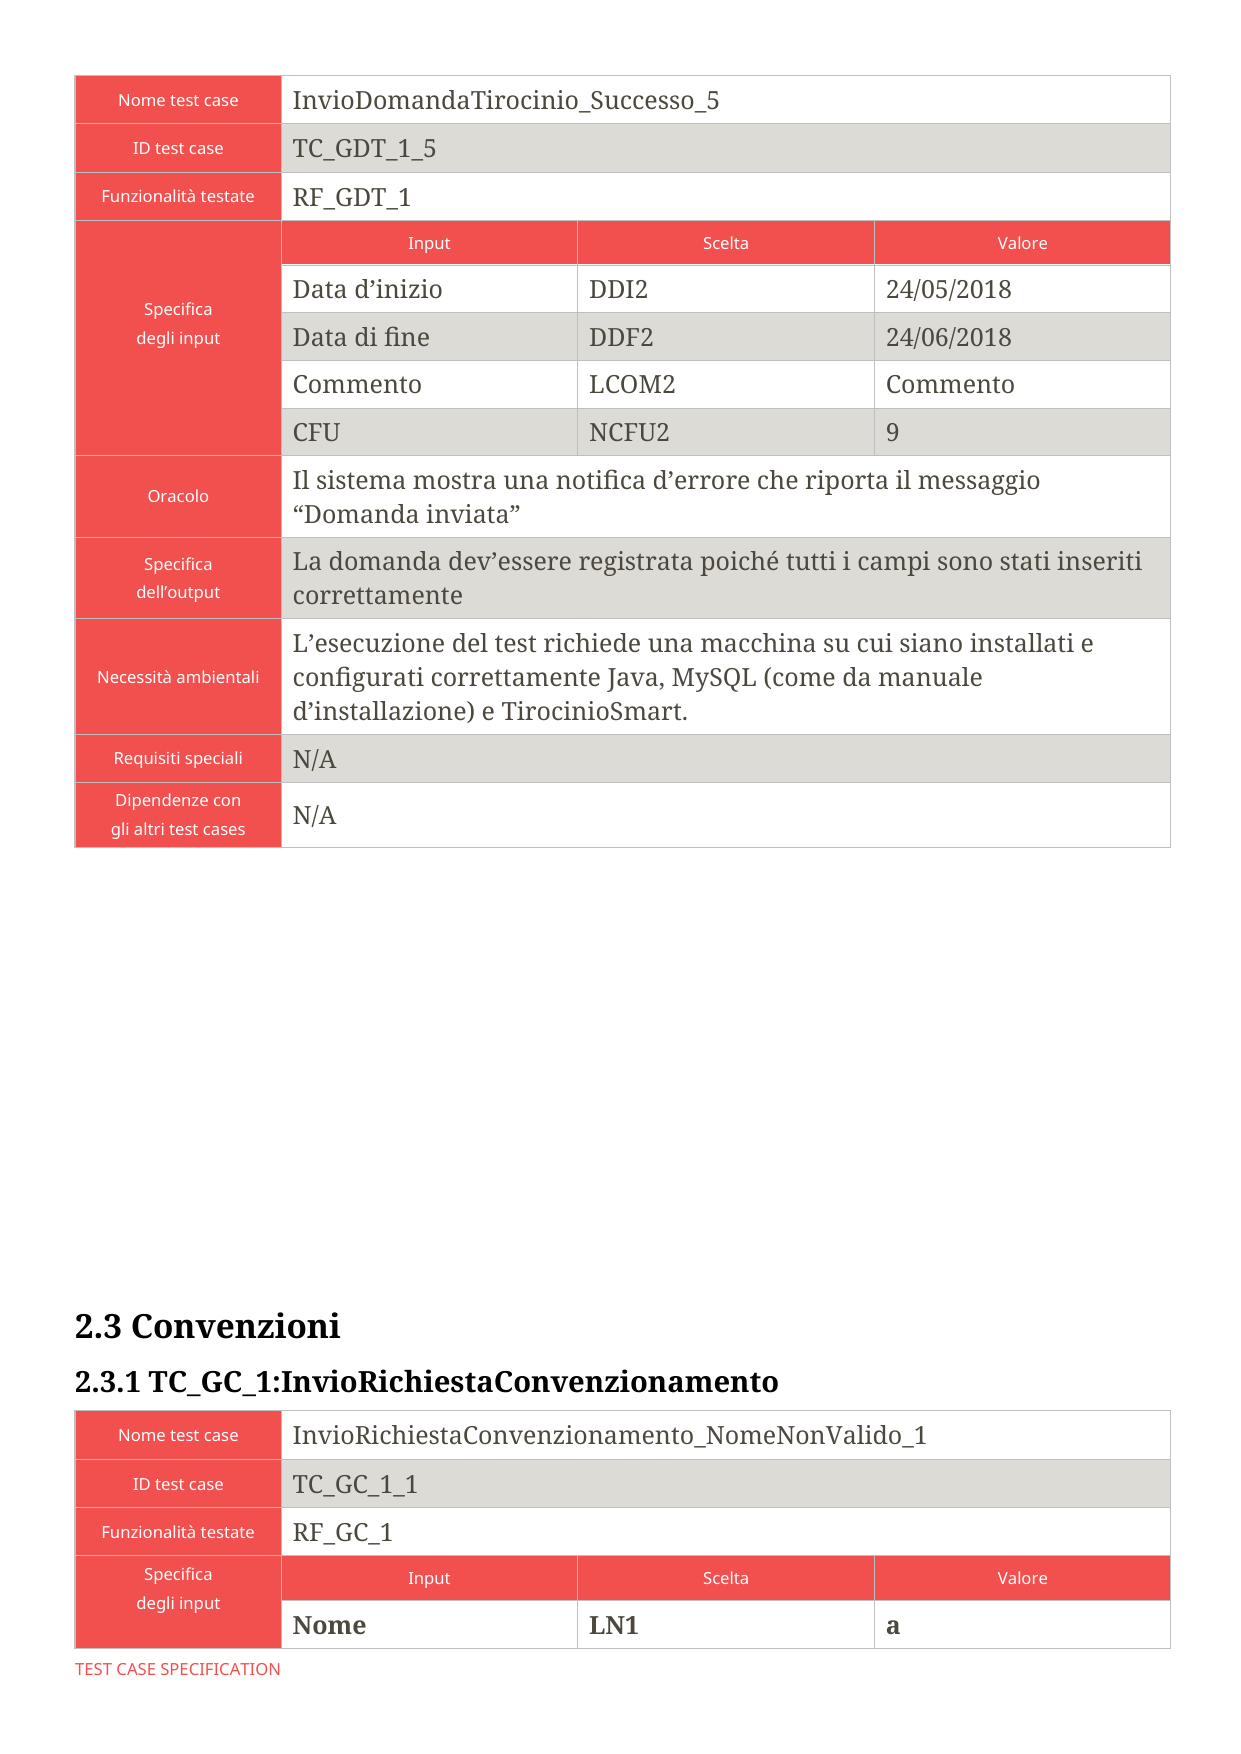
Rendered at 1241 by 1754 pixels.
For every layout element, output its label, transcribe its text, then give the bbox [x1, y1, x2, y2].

table_cell NCFU2 [578, 409, 874, 455]
table_cell N/A [282, 735, 1170, 782]
table_cell La domanda dev’essere registrata poiché tutti i campi sono stati inseriti correttamente [282, 538, 1170, 618]
table_cell 9 [875, 409, 1170, 455]
table_cell Valore [875, 1556, 1170, 1600]
table_cell Input [282, 1556, 577, 1600]
table_header InvioDomandaTirocinio_Successo_5 [282, 76, 1170, 123]
table_cell ID test case [76, 1460, 281, 1507]
table_cell TC_GDT_1_5 [282, 124, 1170, 172]
table_cell N/A [282, 783, 1170, 847]
table_cell Scelta [578, 1556, 874, 1600]
table_cell Requisiti speciali [76, 735, 281, 782]
table_cell LCOM2 [578, 361, 874, 407]
table_cell Scelta [578, 221, 874, 264]
table_cell Funzionalità testate [76, 1508, 281, 1555]
table_header Nome test case [76, 76, 281, 123]
table_cell TC_GC_1_1 [282, 1460, 1170, 1507]
table_cell Commento [875, 361, 1170, 407]
table_cell Oracolo [76, 456, 281, 537]
table_cell DDF2 [578, 313, 874, 360]
table_cell L’esecuzione del test richiede una macchina su cui siano installati e configurati correttamente Java, MySQL (come da manuale d’installazione) e TirocinioSmart. [282, 619, 1170, 734]
table_cell Necessità ambientali [76, 619, 281, 734]
table_header Nome test case [76, 1411, 281, 1459]
table_cell RF_GC_1 [282, 1508, 1170, 1555]
subtitle 2.3 Convenzioni [75, 1303, 1165, 1348]
table_cell Funzionalità testate [76, 173, 281, 220]
table_cell Specifica dell’output [76, 538, 281, 618]
table_cell a [875, 1601, 1170, 1648]
table_cell DDI2 [578, 266, 874, 312]
subtitle 2.3.1 TC_GC_1:InvioRichiestaConvenzionamento [75, 1361, 1165, 1401]
table_cell Il sistema mostra una notifica d’errore che riporta il messaggio “Domanda inviata” [282, 456, 1170, 537]
table_cell Nome [282, 1601, 577, 1648]
table_cell ID test case [76, 124, 281, 172]
table_cell Commento [282, 361, 577, 407]
table_cell Data d’inizio [282, 266, 577, 312]
table_cell Input [282, 221, 577, 264]
table_cell Specifica degli input [76, 221, 281, 455]
table_cell Dipendenze con gli altri test cases [76, 783, 281, 847]
table_cell CFU [282, 409, 577, 455]
table_cell LN1 [578, 1601, 874, 1648]
table_cell Specifica degli input [76, 1556, 281, 1648]
table_cell RF_GDT_1 [282, 173, 1170, 220]
table_header InvioRichiestaConvenzionamento_NomeNonValido_1 [282, 1411, 1170, 1459]
table_cell 24/05/2018 [875, 266, 1170, 312]
table_cell Valore [875, 221, 1170, 264]
table_cell 24/06/2018 [875, 313, 1170, 360]
table_cell Data di fine [282, 313, 577, 360]
